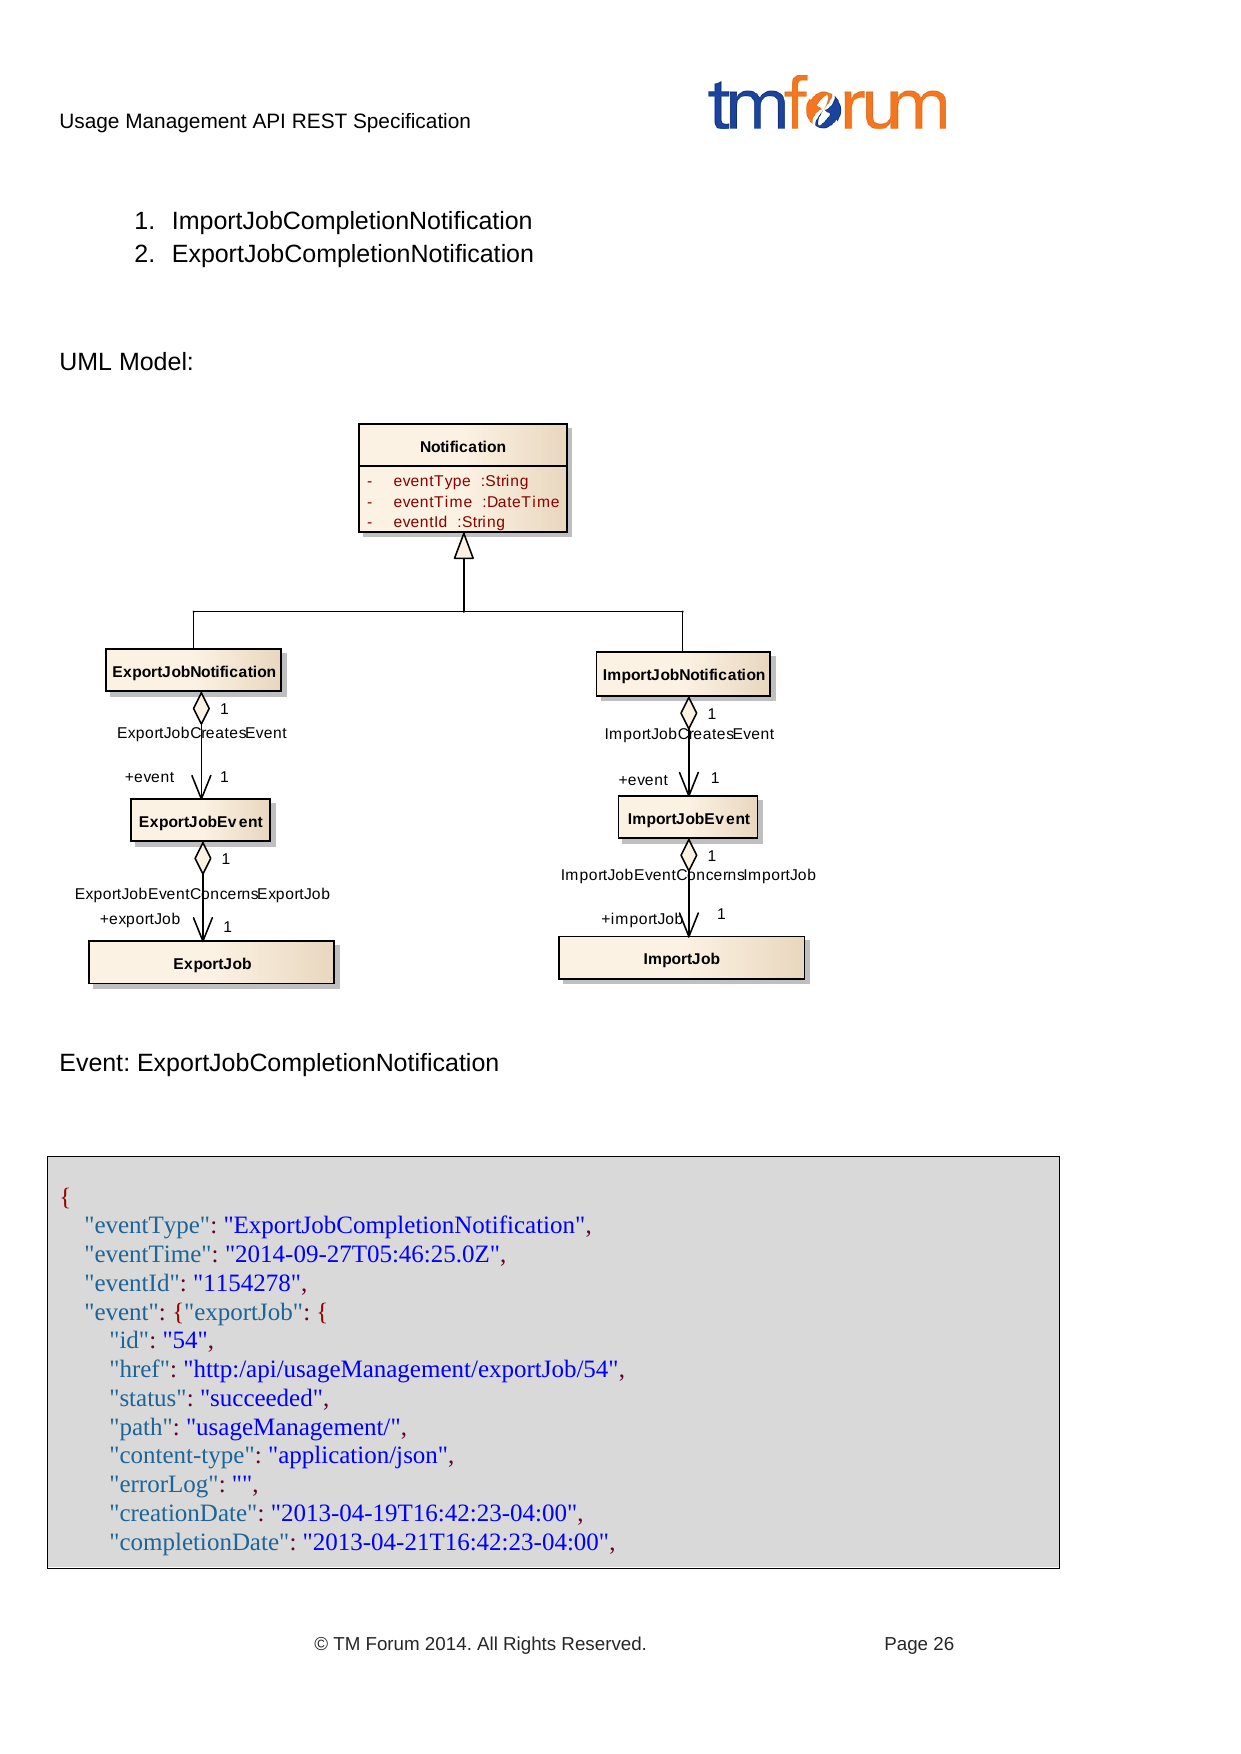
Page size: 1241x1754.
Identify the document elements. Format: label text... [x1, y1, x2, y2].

list ExportJobCompletionNotification [134, 239, 1137, 268]
list ImportJobCompletionNotification [134, 206, 1137, 235]
text UML Model: [59, 347, 1137, 376]
text Event: ExportJobCompletionNotification [59, 1048, 1137, 1077]
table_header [48, 1157, 1059, 1567]
picture [708, 75, 946, 129]
